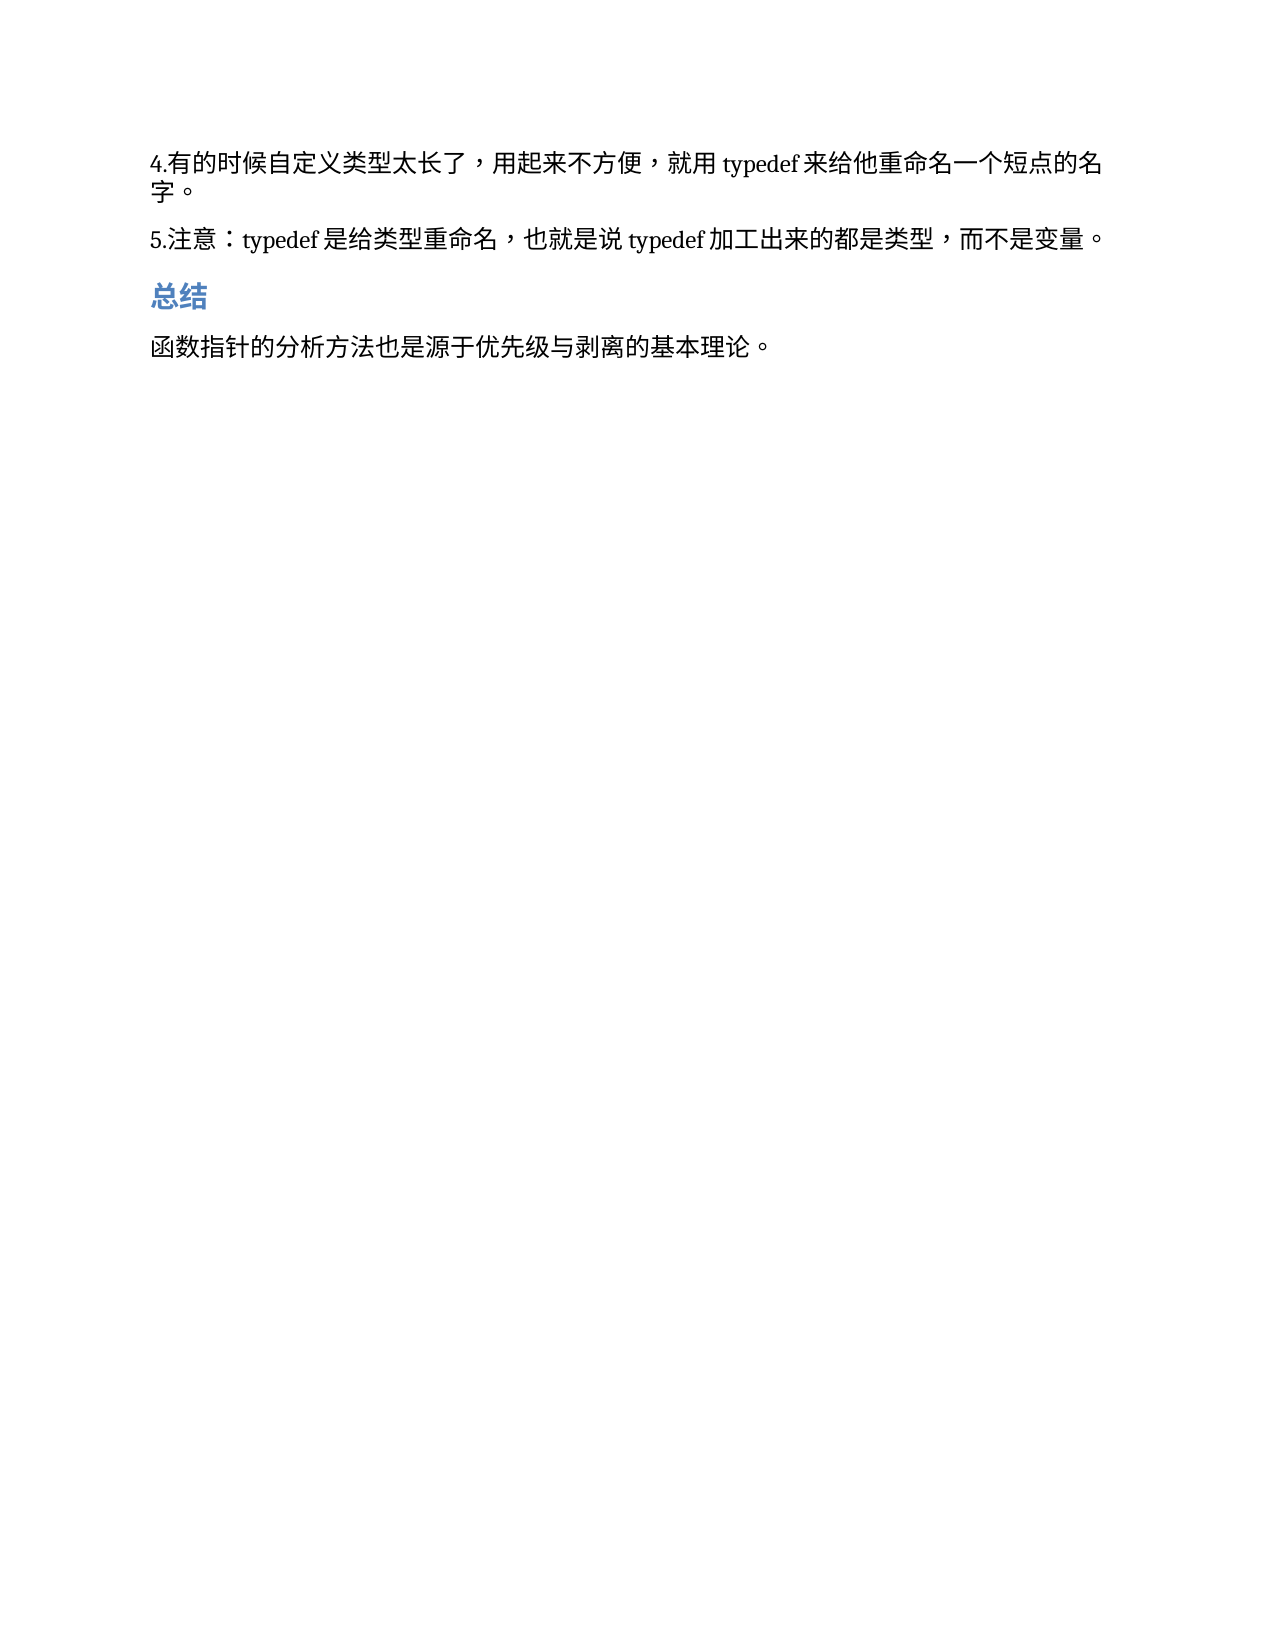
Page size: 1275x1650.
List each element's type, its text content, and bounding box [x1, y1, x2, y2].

text 5.注意：typedef是给类型重命名，也就是说typedef加工出来的都是类型，而不是变量。 [150, 226, 1125, 255]
text 函数指针的分析方法也是源于优先级与剥离的基本理论。 [150, 334, 1125, 363]
subtitle 总结 [150, 276, 1125, 316]
text 4.有的时候自定义类型太长了，用起来不方便，就用typedef来给他重命名一个短点的名字。 [150, 150, 1125, 207]
